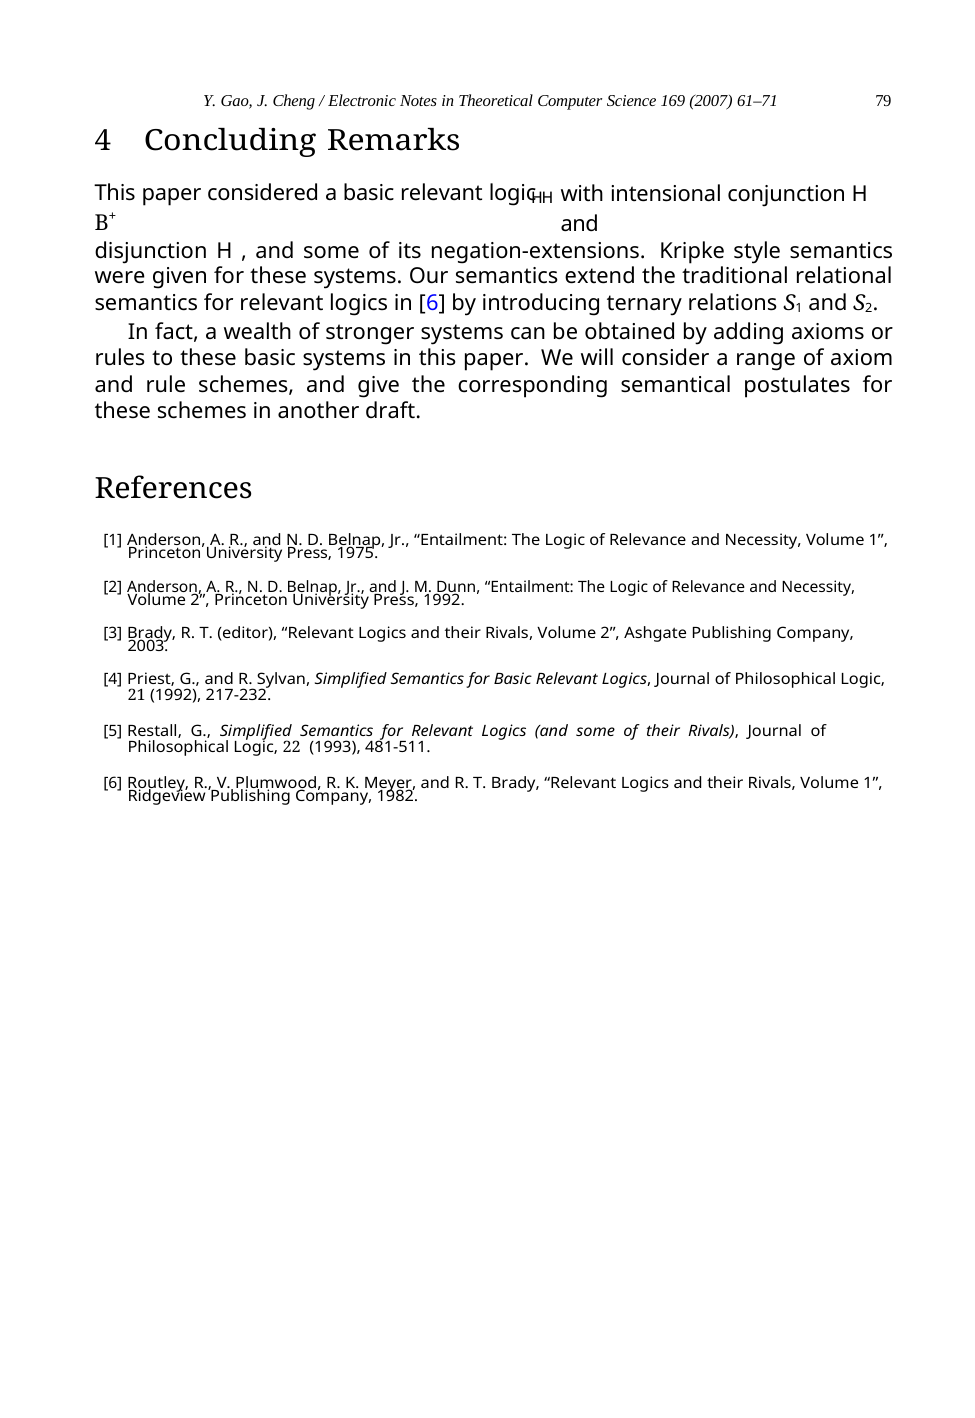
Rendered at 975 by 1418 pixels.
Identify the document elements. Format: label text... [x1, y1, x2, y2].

text This paper considered a basic relevant logic B+ [94, 177, 544, 236]
list Routley, R., V. Plumwood, R. K. Meyer, and R. T. Brady, “Relevant Logics and their Rivals, Volume 1”, Ridgeview Publishing Company, 1982. [103, 777, 893, 806]
subtitle Concluding Remarks [94, 119, 544, 159]
text In fact, a wealth of stronger systems can be obtained by adding axioms or rules to these basic systems in this paper. We will consider a range of axiom and rule schemes, and give the corresponding semantical postulates for these schemes in another draft. [94, 318, 894, 425]
text disjunction H , and some of its negation-extensions. Kripke style semantics were given for these systems. Our semantics extend the traditional relational semantics for relevant logics in [6] by introducing ternary relations S1 and S2. [94, 238, 893, 316]
list Anderson, A. R., and N. D. Belnap, Jr., “Entailment: The Logic of Relevance and Necessity, Volume 1”, Princeton University Press, 1975. [103, 534, 893, 563]
list Anderson, A. R., N. D. Belnap, Jr., and J. M. Dunn, “Entailment: The Logic of Relevance and Necessity, Volume 2”, Princeton University Press, 1992. [103, 581, 893, 609]
list Brady, R. T. (editor), “Relevant Logics and their Rivals, Volume 2”, Ashgate Publishing Company, 2003. [103, 627, 893, 656]
text with intensional conjunction H and [560, 178, 910, 238]
list Restall, G., Simplified Semantics for Relevant Logics (and some of their Rivals), Journal of Philosophical Logic, 22 (1993), 481-511. [103, 723, 893, 757]
list Priest, G., and R. Sylvan, Simplified Semantics for Basic Relevant Logics, Journal of Philosophical Logic, 21 (1992), 217-232. [103, 671, 893, 705]
subtitle References [94, 468, 910, 507]
